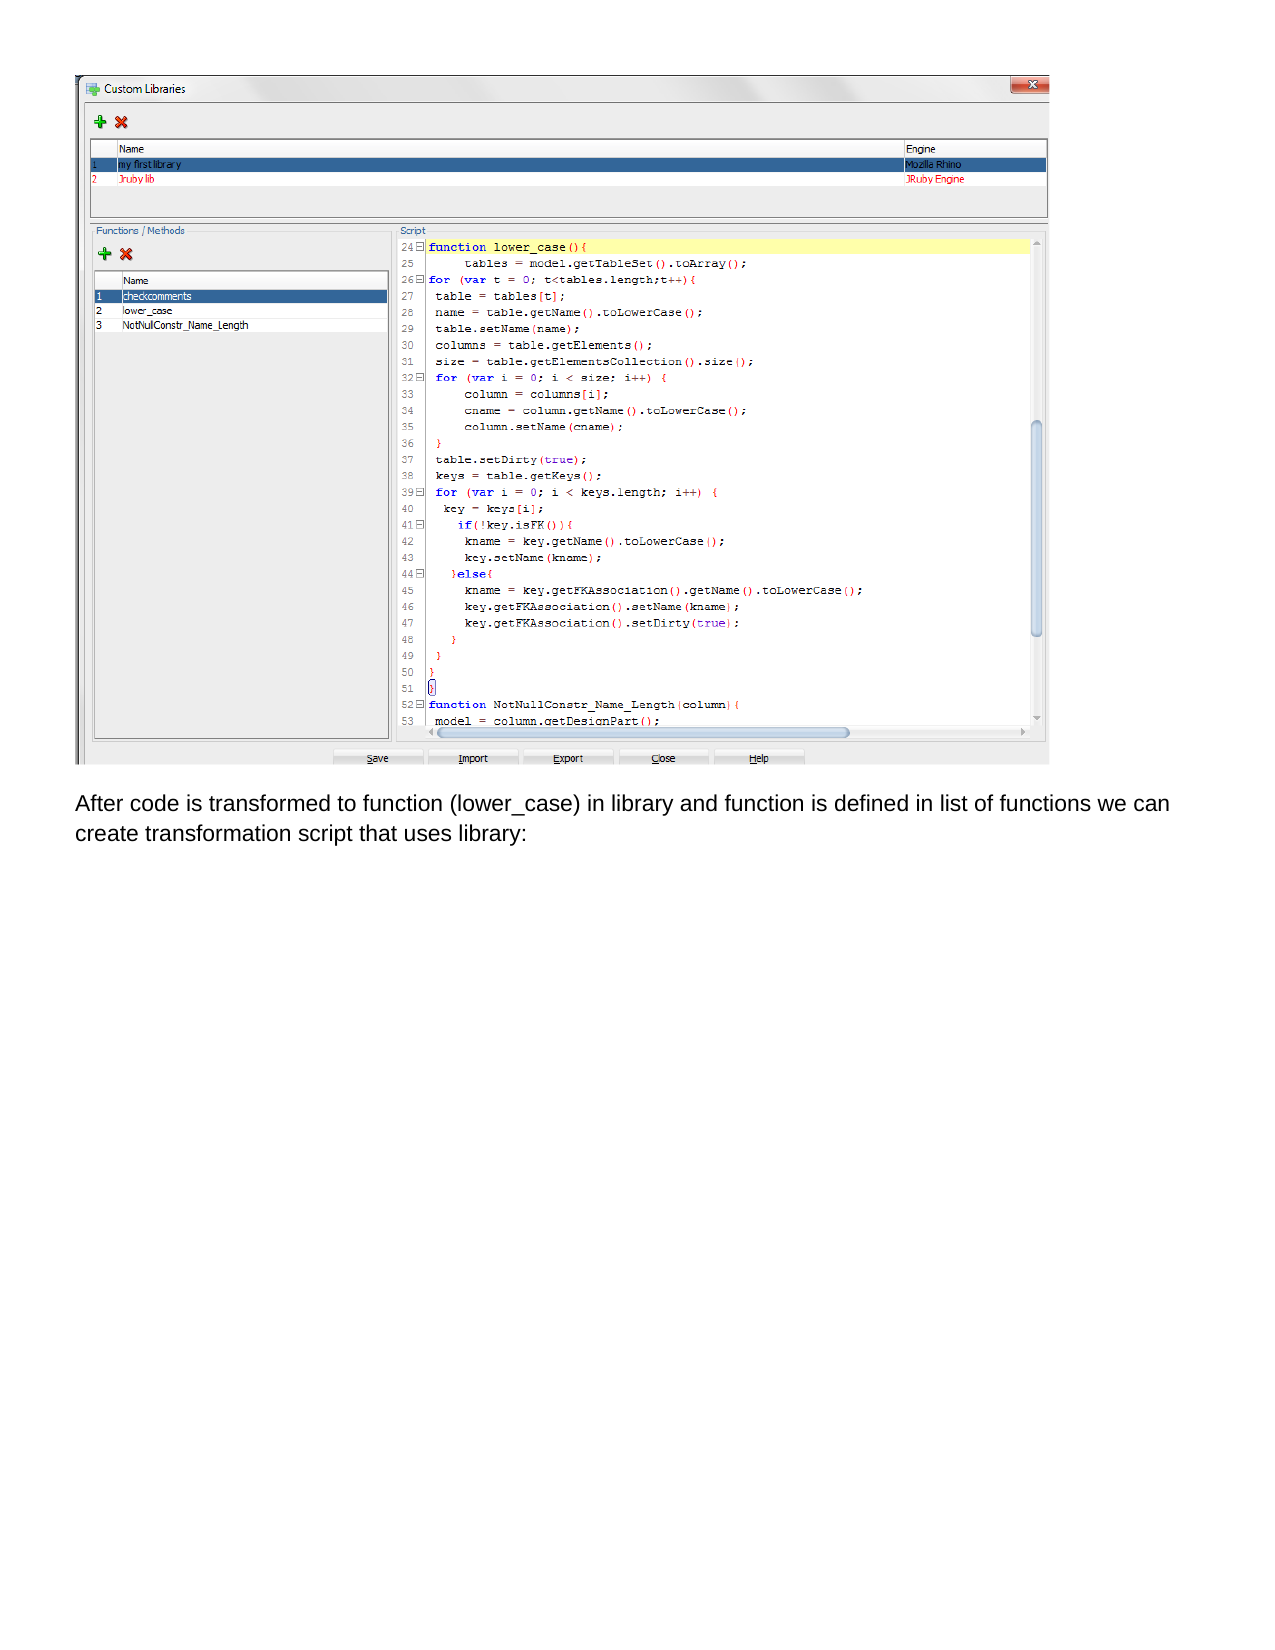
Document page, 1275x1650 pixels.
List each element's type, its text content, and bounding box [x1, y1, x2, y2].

picture [75, 75, 1050, 765]
text After code is transformed to function (lower_case) in library and function is defined in list of functions we can create transformation script that uses library: [75, 790, 1200, 847]
